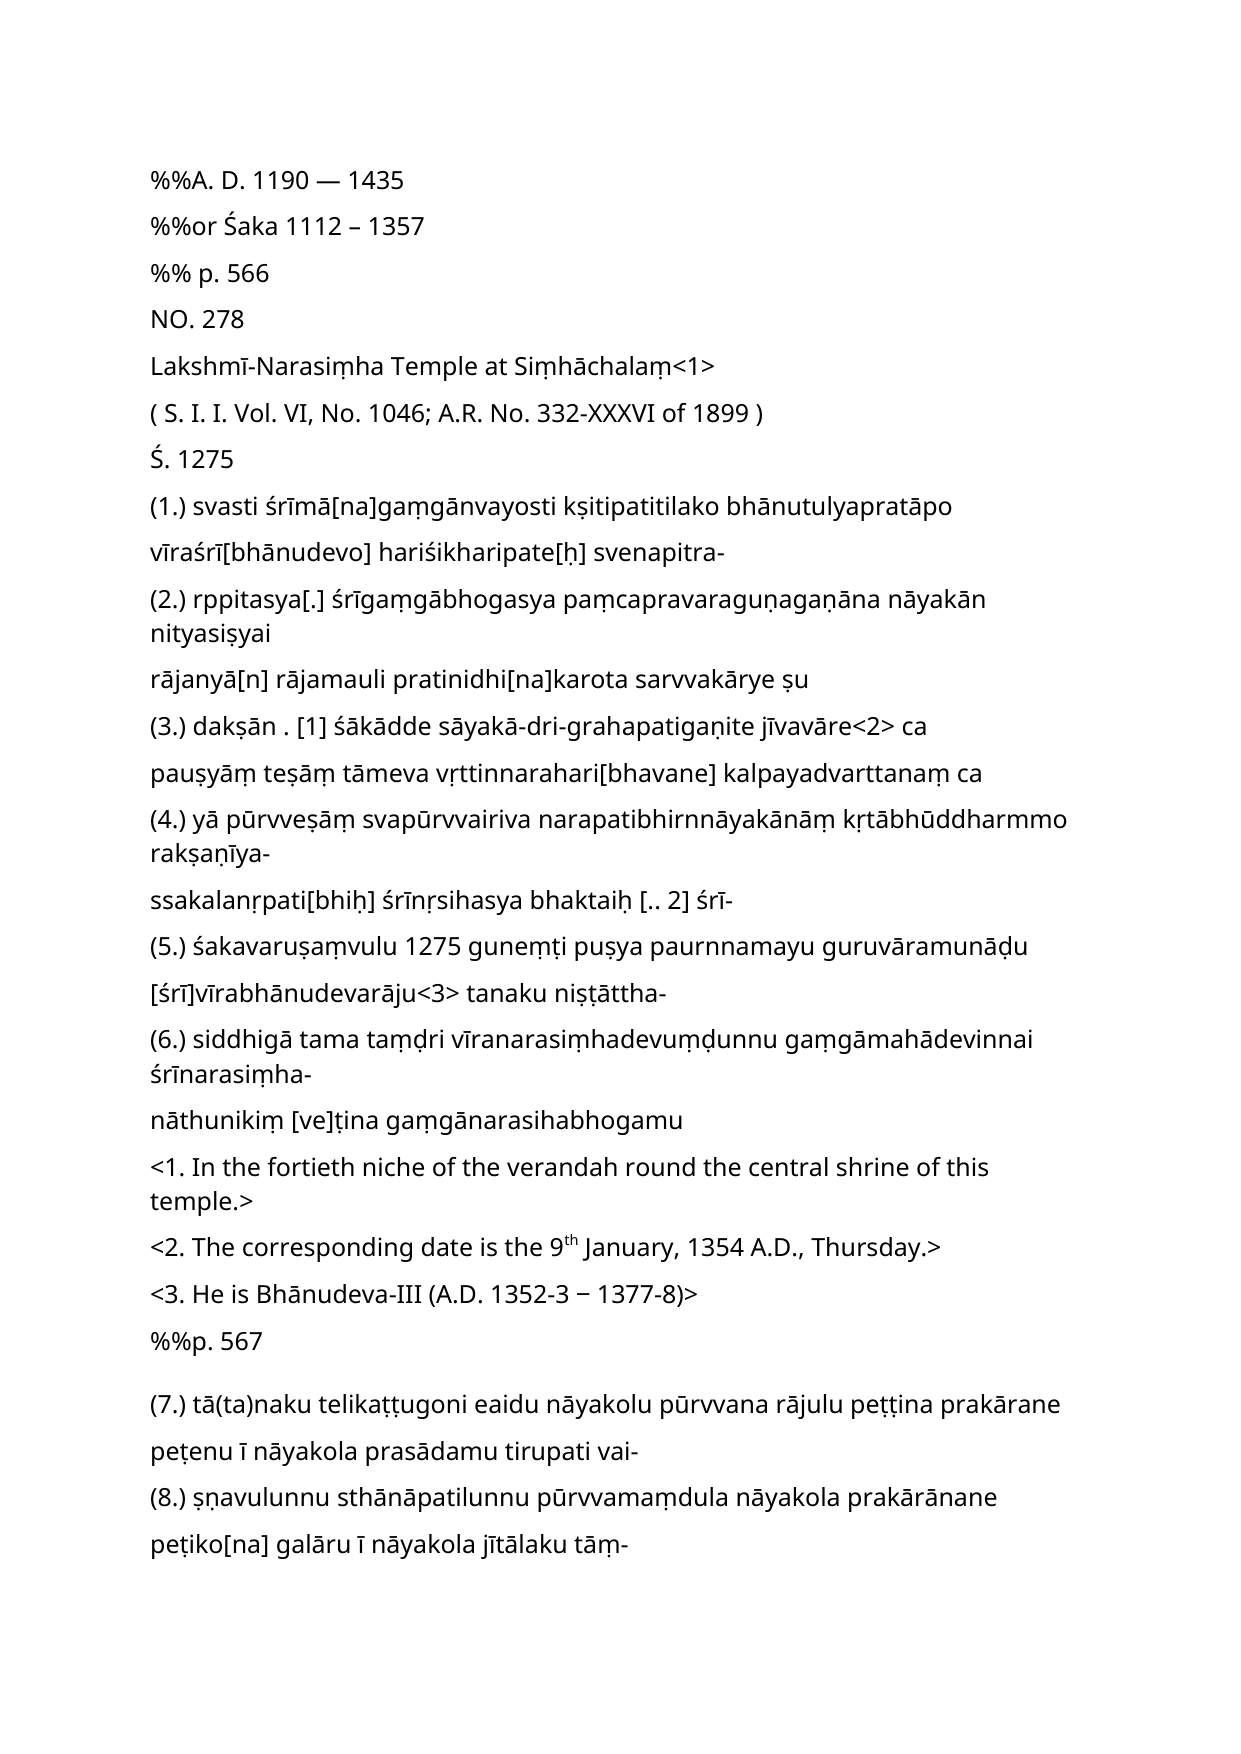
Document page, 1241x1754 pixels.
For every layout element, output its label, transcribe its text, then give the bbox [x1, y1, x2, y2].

text peṭiko[na] galāru ī nāyakola jītālaku tāṃ- [150, 1526, 1090, 1560]
text <2. The corresponding date is the 9th January, 1354 A.D., Thursday.> [150, 1230, 1090, 1264]
text (5.) śakavaruṣaṃvulu 1275 guneṃṭi puṣya paurnnamayu guruvāramunāḍu [150, 929, 1090, 963]
text (3.) dakṣān . [1] śākādde sāyakā-dri-grahapatigaṇite jīvavāre<2> ca [150, 709, 1090, 743]
text nāthunikiṃ [ve]ṭina gaṃgānarasihabhogamu [150, 1103, 1090, 1137]
text rājanyā[n] rājamauli pratinidhi[na]karota sarvvakārye ṣu [150, 662, 1090, 696]
text (2.) rppitasya[.] śrīgaṃgābhogasya paṃcapravaraguṇagaṇāna nāyakān nityasiṣyai [150, 582, 1090, 650]
text Lakshmī-Narasiṃha Temple at Siṃhāchalaṃ<1> [150, 349, 1090, 383]
text pauṣyāṃ teṣāṃ tāmeva vṛttinnarahari[bhavane] kalpayadvarttanaṃ ca [150, 755, 1090, 789]
text (7.) tā(ta)naku telikaṭṭugoni eaidu nāyakolu pūrvvana rājulu peṭṭina prakārane [150, 1387, 1090, 1421]
text Ś. 1275 [150, 442, 1090, 476]
text (6.) siddhigā tama taṃḍri vīranarasiṃhadevuṃḍunnu gaṃgāmahādevinnai śrīnarasiṃha- [150, 1022, 1090, 1090]
text [śrī]vīrabhānudevarāju<3> tanaku niṣṭāttha- [150, 976, 1090, 1010]
text <1. In the fortieth niche of the verandah round the central shrine of this temple.> [150, 1149, 1090, 1217]
text peṭenu ī nāyakola prasādamu tirupati vai- [150, 1433, 1090, 1467]
text (8.) ṣṇavulunnu sthānāpatilunnu pūrvvamaṃdula nāyakola prakārānane [150, 1480, 1090, 1514]
text ssakalanṛpati[bhiḥ] śrīnṛsihasya bhaktaiḥ [.. 2] śrī- [150, 882, 1090, 917]
text (4.) yā pūrvveṣāṃ svapūrvvairiva narapatibhirnnāyakānāṃ kṛtābhūddharmmo rakṣaṇīya- [150, 802, 1090, 870]
text <3. He is Bhānudeva-III (A.D. 1352-3 ‒ 1377-8)> [150, 1277, 1090, 1311]
text %% p. 566 [150, 256, 1090, 290]
text %%p. 567 [150, 1323, 1090, 1357]
text (1.) svasti śrīmā[na]gaṃgānvayosti kṣitipatitilako bhānutulyapratāpo [150, 488, 1090, 522]
text vīraśrī[bhānudevo] hariśikharipate[ḥ] svenapitra- [150, 535, 1090, 569]
text ( S. I. I. Vol. VI, No. 1046; A.R. No. 332-XXXVI of 1899 ) [150, 395, 1090, 429]
text %%A. D. 1190 ― 1435 [150, 162, 1090, 197]
text NO. 278 [150, 302, 1090, 336]
text %%or Śaka 1112 – 1357 [150, 209, 1090, 243]
